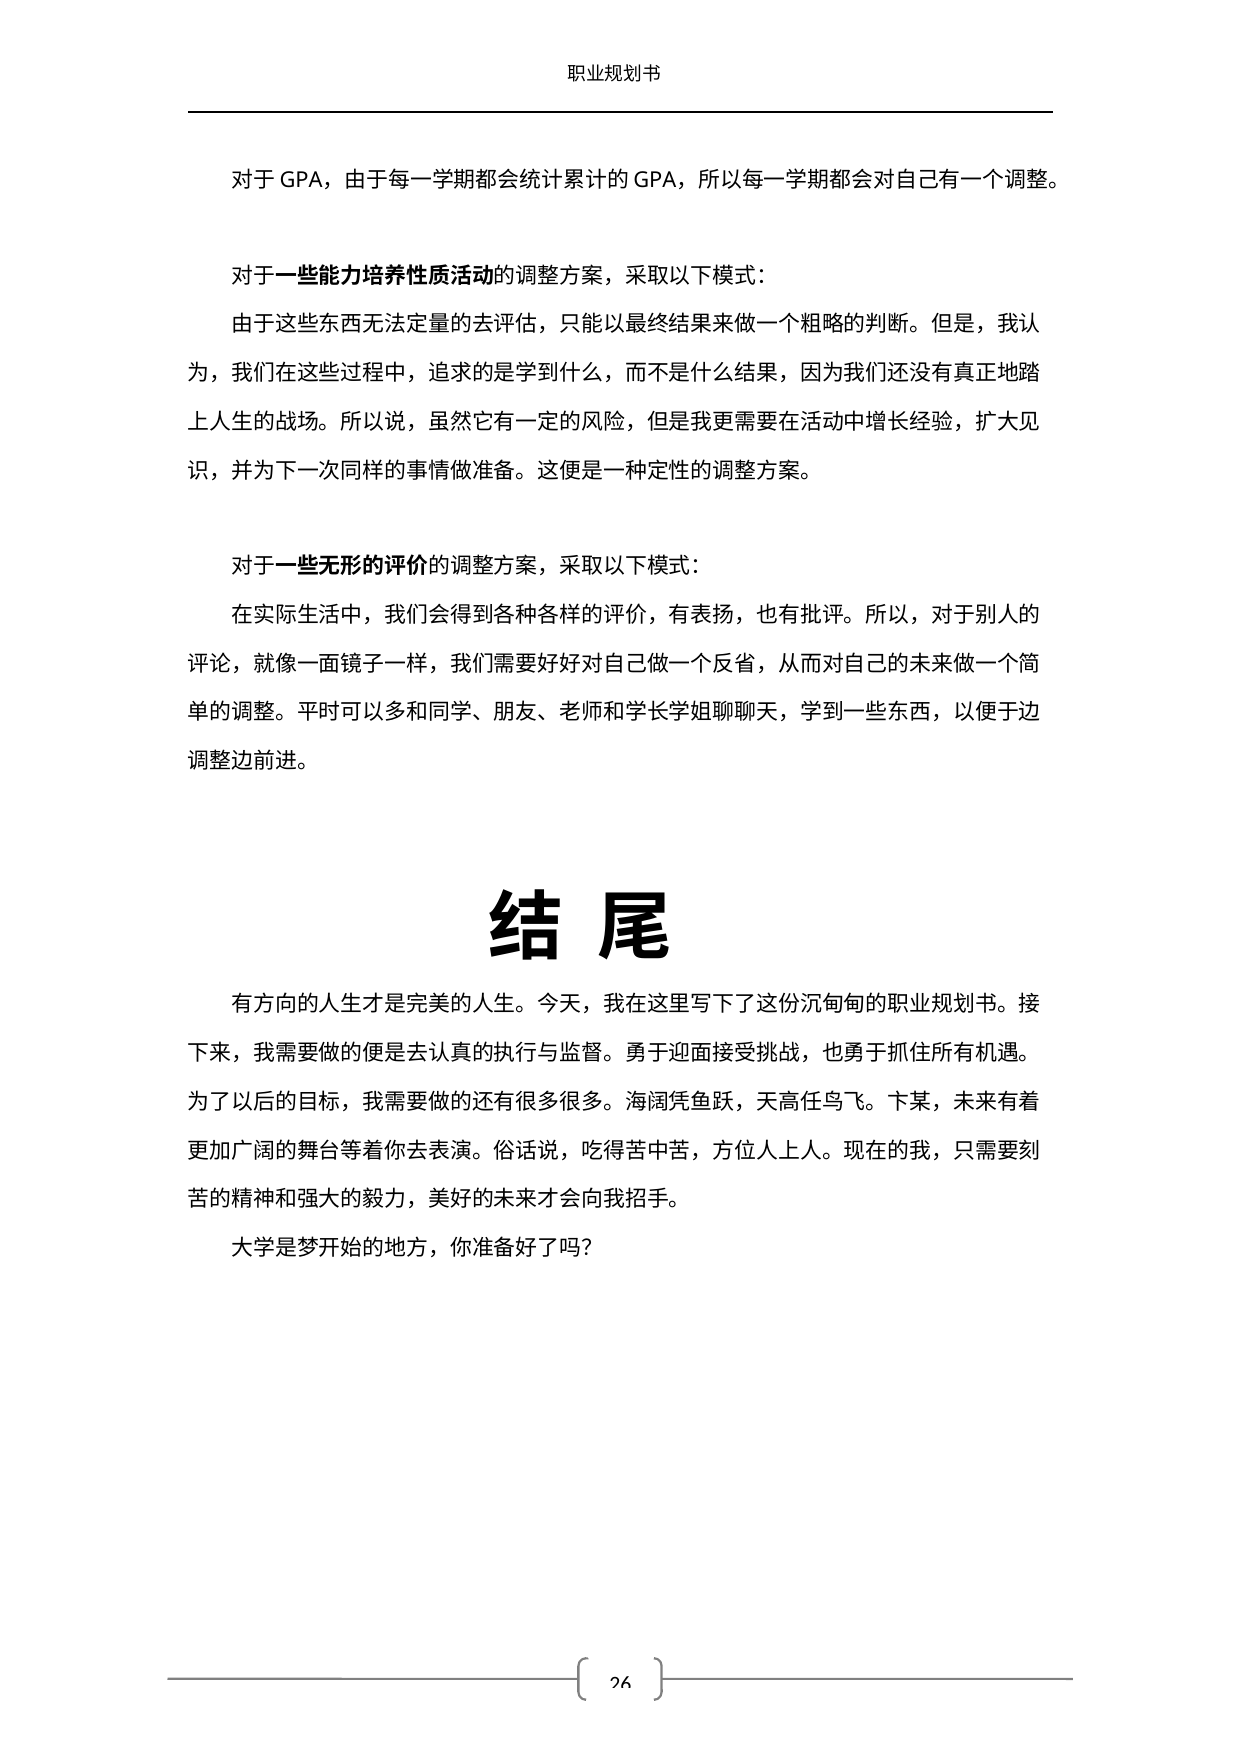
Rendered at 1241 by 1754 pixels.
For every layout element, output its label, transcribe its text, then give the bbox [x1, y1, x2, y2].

text 有方向的人生才是完美的人生。今天，我在这里写下了这份沉甸甸的职业规划书。接下来，我需要做的便是去认真的执行与监督。勇于迎面接受挑战，也勇于抓住所有机遇。为了以后的目标，我需要做的还有很多很多。海阔凭鱼跃，天高任鸟飞。卞某，未来有着更加广阔的舞台等着你去表演。俗话说，吃得苦中苦，方位人上人。现在的我，只需要刻苦的精神和强大的毅力，美好的未来才会向我招手。 [187, 986, 1059, 1213]
text 对于GPA，由于每一学期都会统计累计的GPA，所以每一学期都会对自己有一个调整。 [187, 162, 1059, 194]
text 对于一些能力培养性质活动的调整方案，采取以下模式： [187, 258, 1059, 290]
text 结 尾 [187, 856, 1059, 986]
text 在实际生活中，我们会得到各种各样的评价，有表扬，也有批评。所以，对于别人的评论，就像一面镜子一样，我们需要好好对自己做一个反省，从而对自己的未来做一个简单的调整。平时可以多和同学、朋友、老师和学长学姐聊聊天，学到一些东西，以便于边调整边前进。 [187, 596, 1059, 775]
text 大学是梦开始的地方，你准备好了吗？ [187, 1229, 1059, 1262]
text 对于一些无形的评价的调整方案，采取以下模式： [187, 548, 1059, 581]
text 由于这些东西无法定量的去评估，只能以最终结果来做一个粗略的判断。但是，我认为，我们在这些过程中，追求的是学到什么，而不是什么结果，因为我们还没有真正地踏上人生的战场。所以说，虽然它有一定的风险，但是我更需要在活动中增长经验，扩大见识，并为下一次同样的事情做准备。这便是一种定性的调整方案。 [187, 306, 1059, 485]
